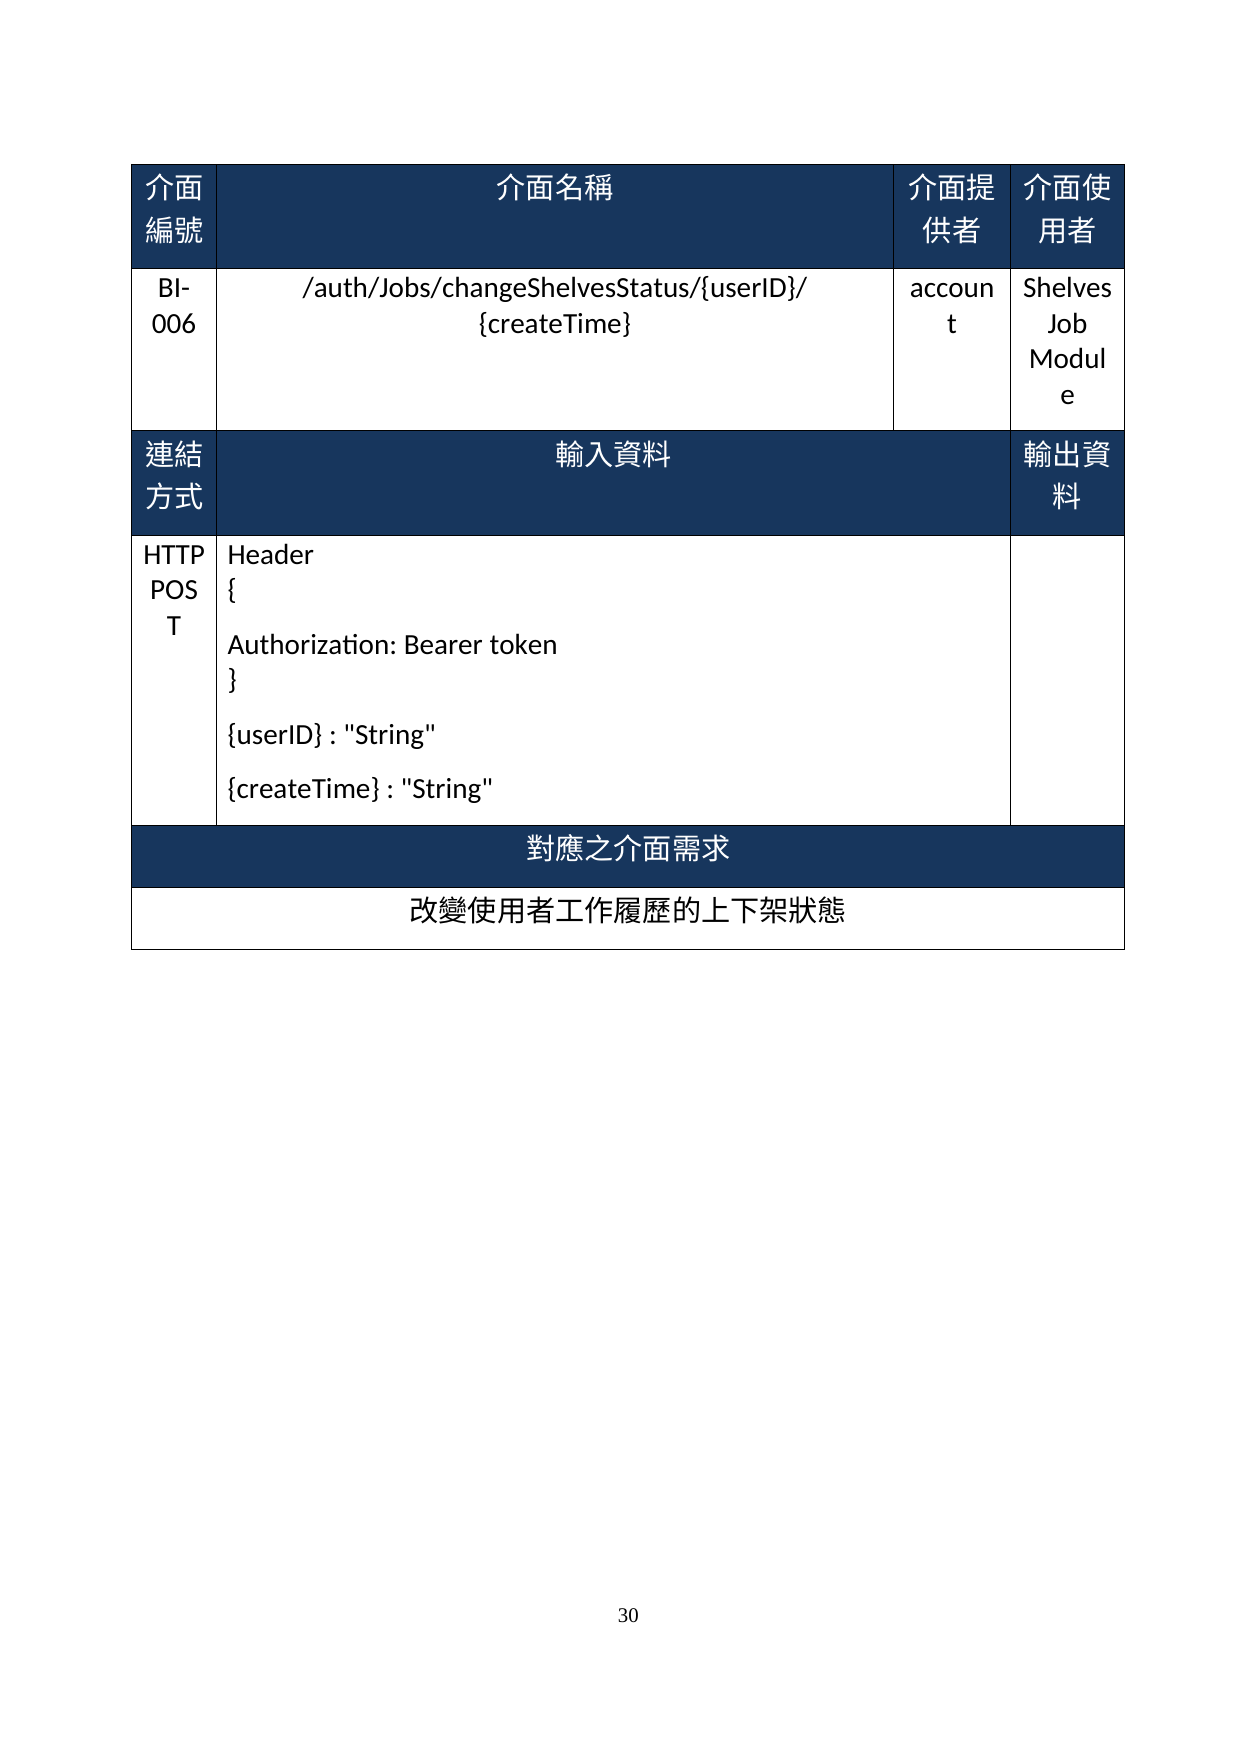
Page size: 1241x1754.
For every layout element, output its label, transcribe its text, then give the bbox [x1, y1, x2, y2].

table_header 介面編號 [132, 165, 216, 268]
table_cell Header { Authorization: Bearer token } {userID} : "String" {createTime} : "String" [217, 536, 1010, 824]
table_cell BI-006 [132, 269, 216, 430]
table_header 介面提供者 [894, 165, 1010, 268]
table_cell Shelves Job Module [1011, 269, 1124, 430]
table_cell HTTP POST [132, 536, 216, 824]
table_header 介面名稱 [217, 165, 893, 268]
table_cell 改變使用者工作履歷的上下架狀態 [132, 888, 1124, 949]
table_cell 對應之介面需求 [132, 826, 1124, 887]
table_cell [1011, 536, 1124, 824]
table_cell 輸出資料 [1011, 431, 1124, 535]
table_cell /auth/Jobs/changeShelvesStatus/{userID}/{createTime} [217, 269, 893, 430]
table_cell account [894, 269, 1010, 430]
table_header 介面使用者 [1011, 165, 1124, 268]
table_cell 連結方式 [132, 431, 216, 535]
table_cell 輸入資料 [217, 431, 1010, 535]
